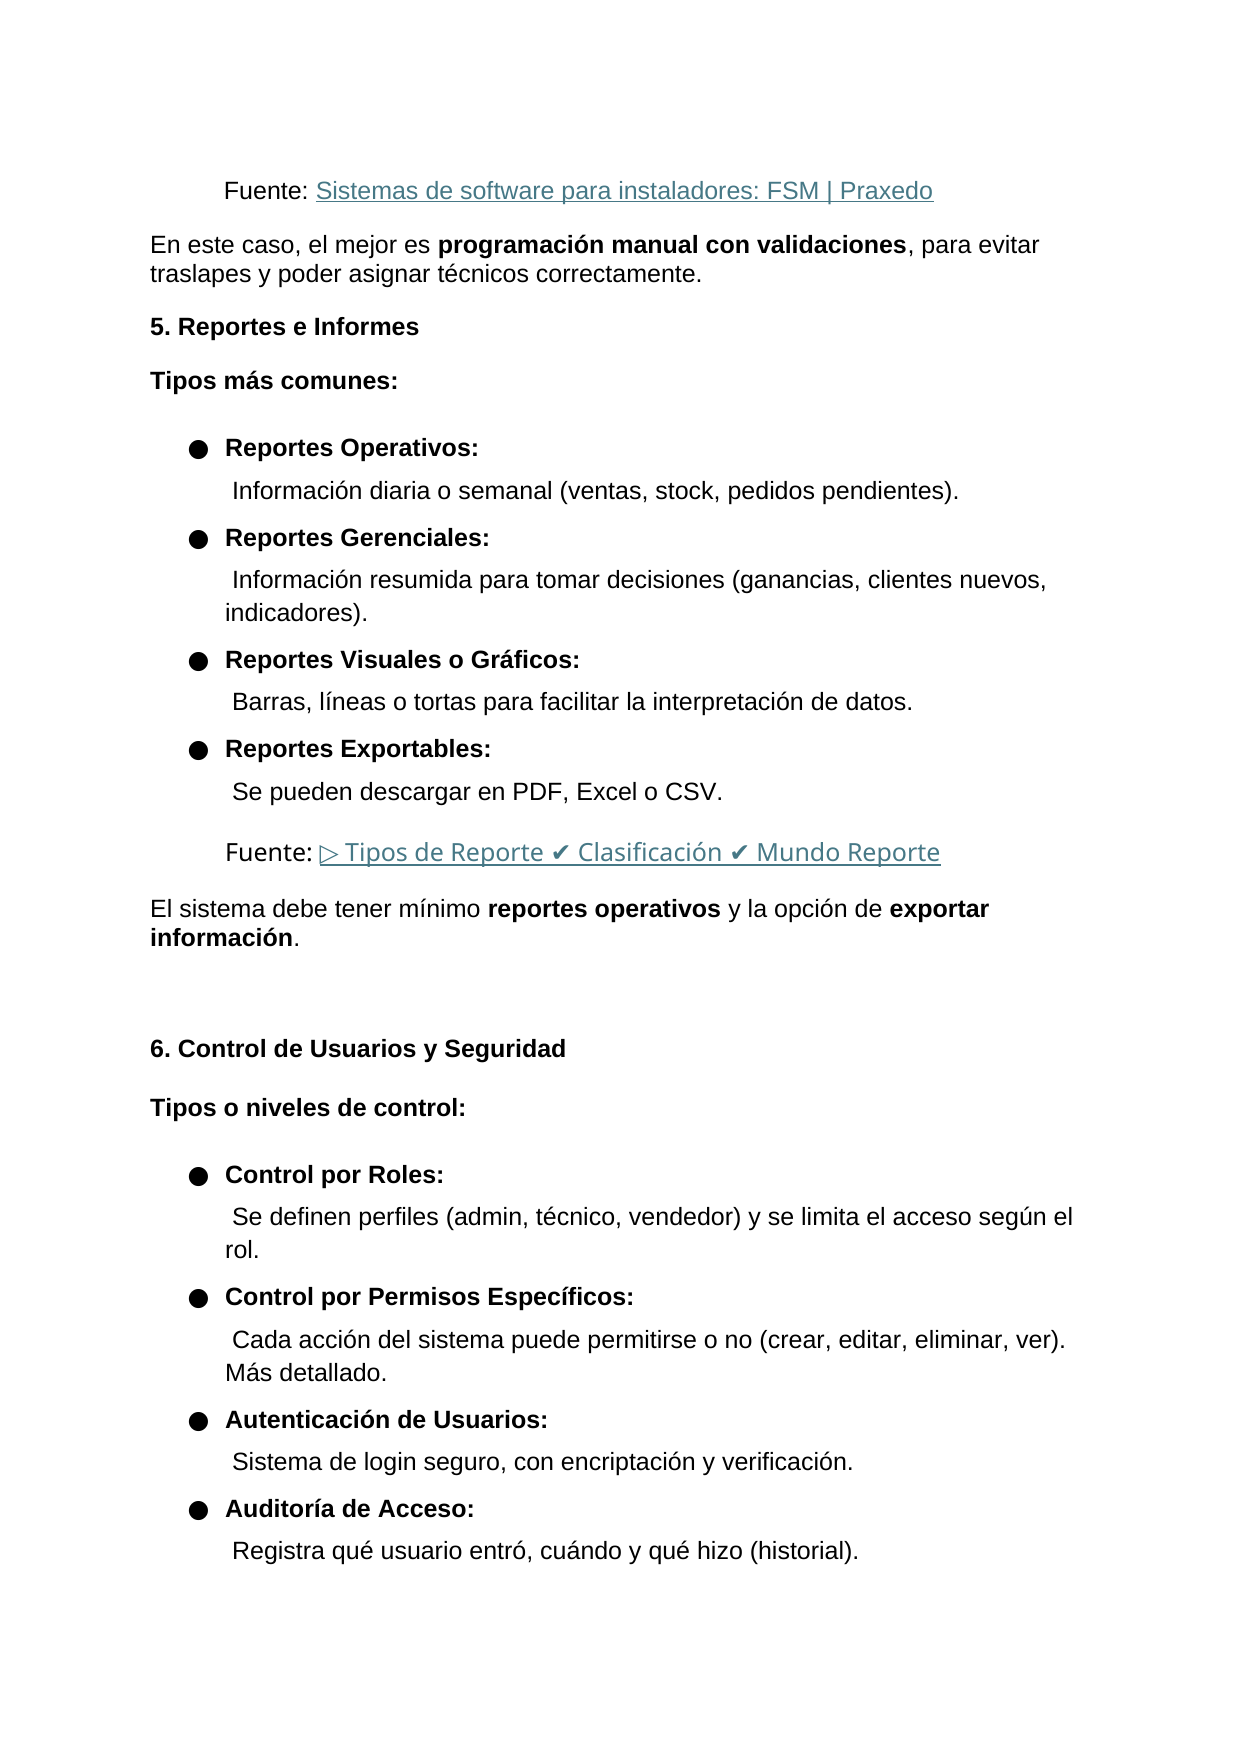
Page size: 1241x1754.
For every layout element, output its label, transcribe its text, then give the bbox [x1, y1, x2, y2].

list Reportes Visuales o Gráficos: Barras, líneas o tortas para facilitar la interpretación de datos. [187, 632, 1090, 716]
list Control por Permisos Específicos: Cada acción del sistema puede permitirse o no (crear, editar, eliminar, ver). Más detallado. [187, 1269, 1090, 1387]
text Tipos más comunes: [150, 366, 1090, 395]
text Fuente: Sistemas de software para instaladores: FSM | Praxedo [150, 176, 1090, 205]
list Reportes Operativos: Información diaria o semanal (ventas, stock, pedidos pendientes). [187, 420, 1090, 504]
list Reportes Exportables: Se pueden descargar en PDF, Excel o CSV. [187, 721, 1090, 805]
list Auditoría de Acceso: Registra qué usuario entró, cuándo y qué hizo (historial). [187, 1480, 1090, 1565]
list Control por Roles: Se definen perfiles (admin, técnico, vendedor) y se limita el acceso según el rol. [187, 1146, 1090, 1264]
text En este caso, el mejor es programación manual con validaciones, para evitar traslapes y poder asignar técnicos correctamente. [150, 230, 1090, 287]
subtitle 6. Control de Usuarios y Seguridad [150, 1034, 1090, 1063]
text El sistema debe tener mínimo reportes operativos y la opción de exportar información. [150, 894, 1090, 951]
list Autenticación de Usuarios: Sistema de login seguro, con encriptación y verificación. [187, 1391, 1090, 1476]
text 5. Reportes e Informes [150, 312, 1090, 341]
text Tipos o niveles de control: [150, 1092, 1090, 1121]
text Fuente: ▷ Tipos de Reporte ✔️ Clasificación ✔️ Mundo Reporte [225, 835, 1090, 869]
list Reportes Gerenciales: Información resumida para tomar decisiones (ganancias, clientes nuevos, indicadores). [187, 509, 1090, 627]
